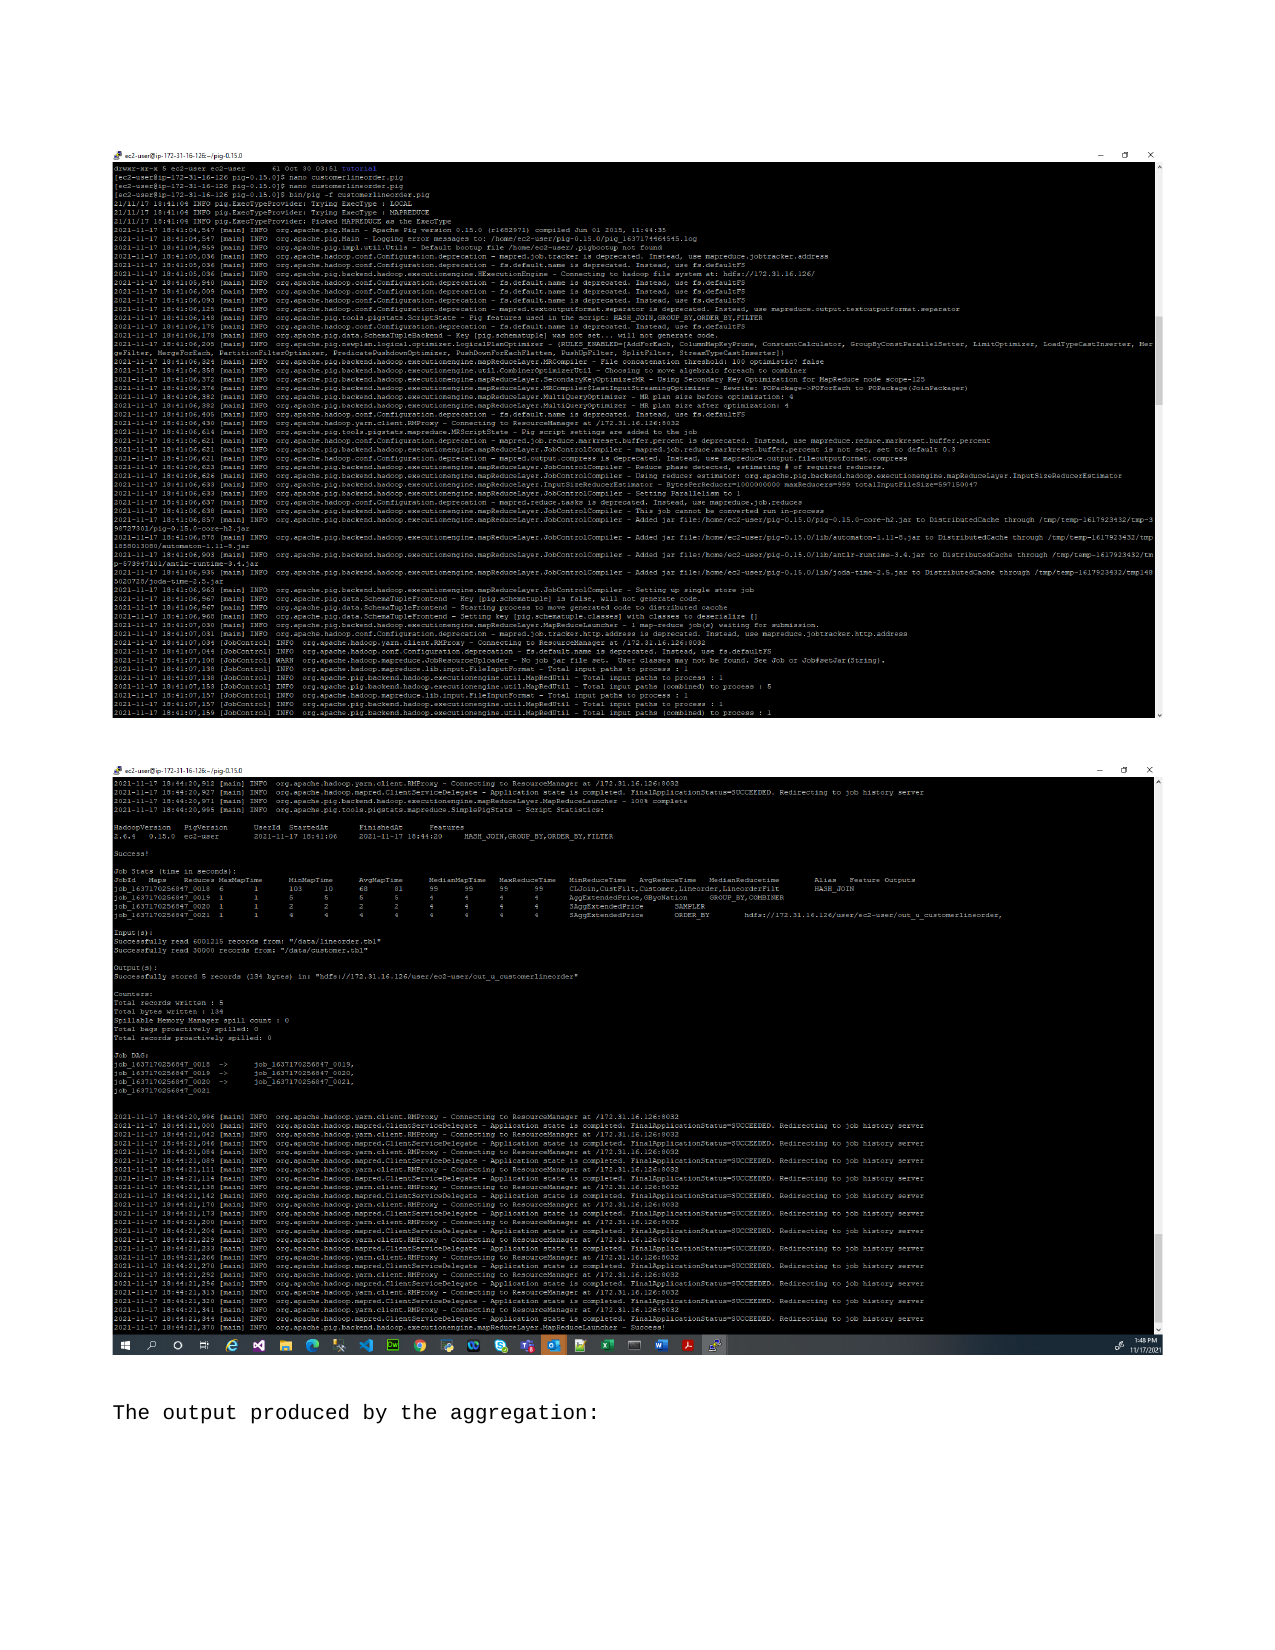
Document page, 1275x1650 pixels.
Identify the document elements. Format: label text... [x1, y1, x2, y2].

picture [112, 765, 1163, 1355]
text The output produced by the aggregation: [112, 1402, 1162, 1426]
picture [112, 150, 1163, 718]
